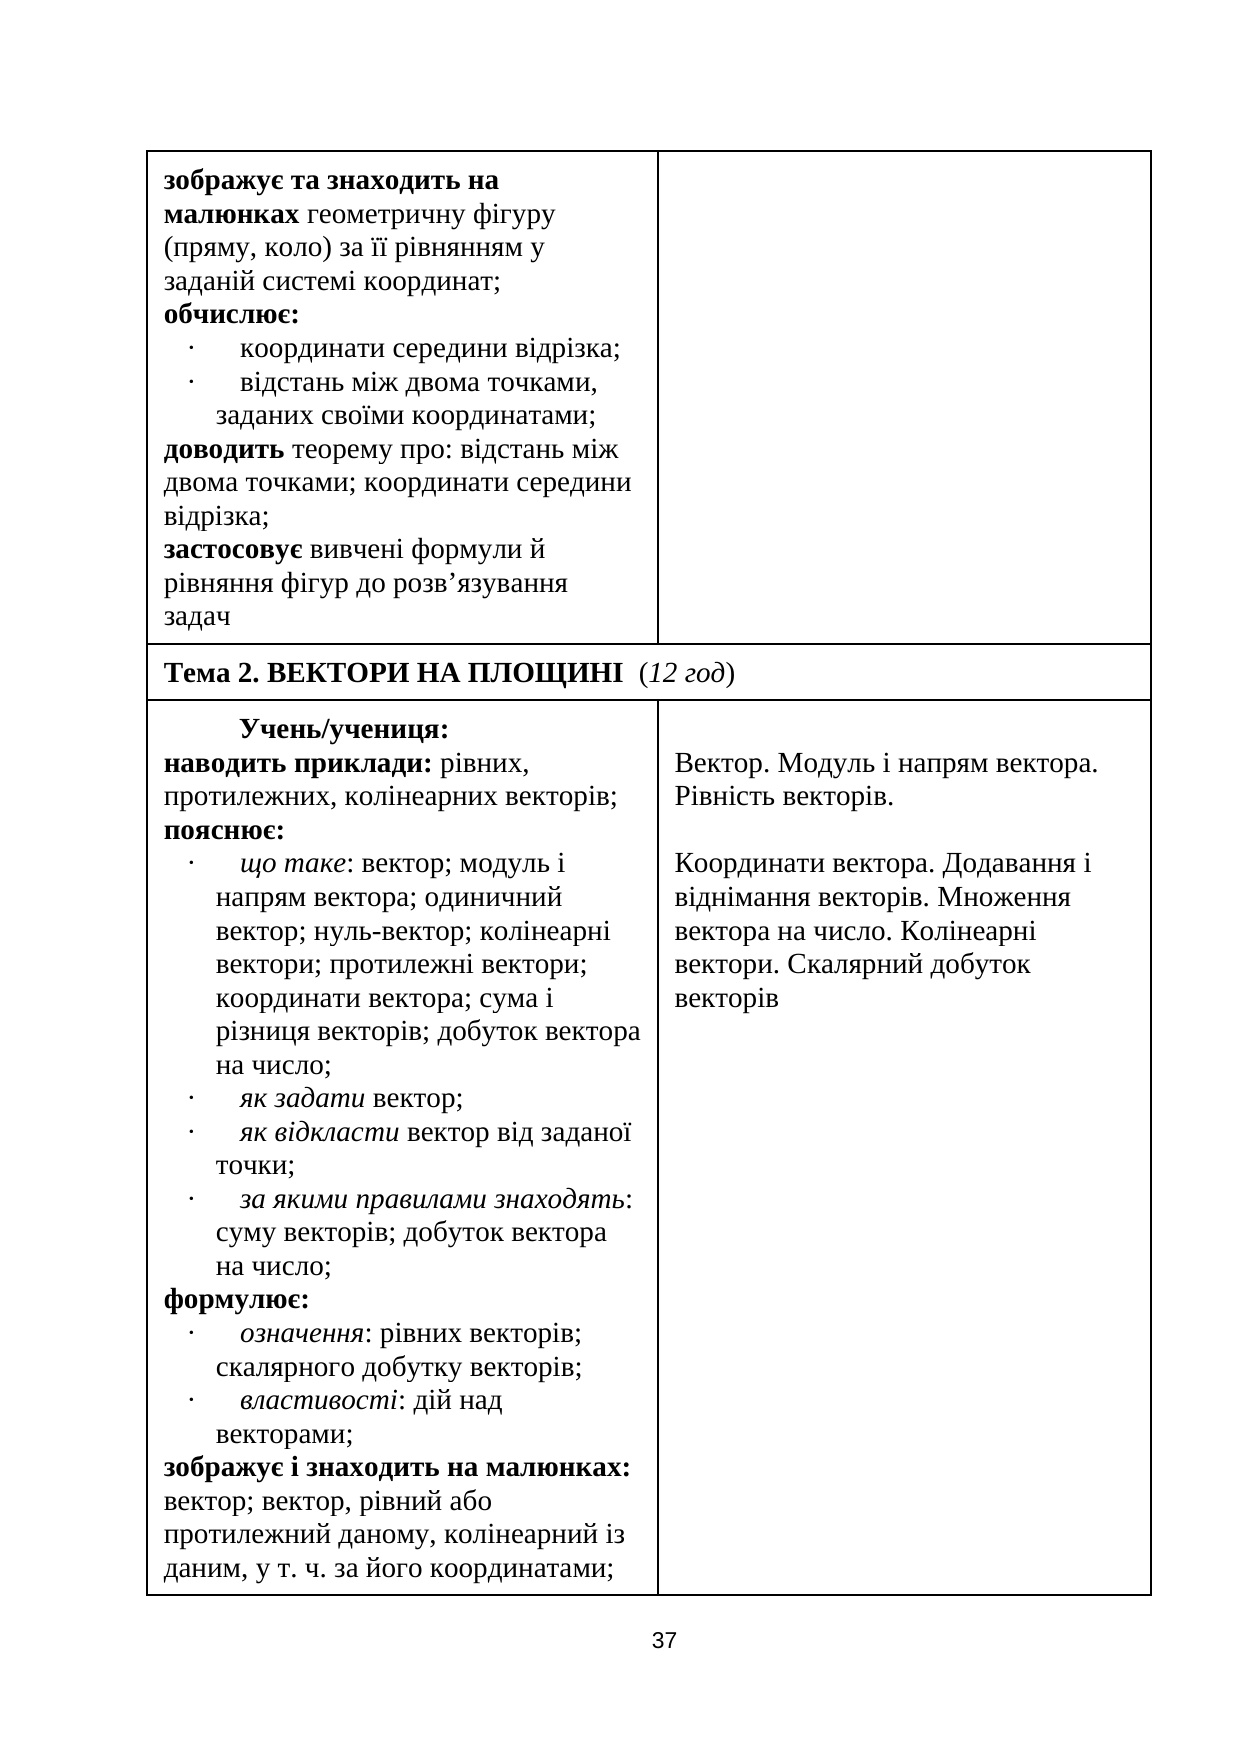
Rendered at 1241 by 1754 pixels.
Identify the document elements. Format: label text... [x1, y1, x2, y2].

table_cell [148, 701, 657, 1594]
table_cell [148, 152, 657, 642]
table_cell Тема 2. ВЕКТОРИ НА ПЛОЩИНІ (12 год) [148, 645, 1150, 699]
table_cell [659, 152, 1150, 642]
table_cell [659, 701, 1150, 1594]
